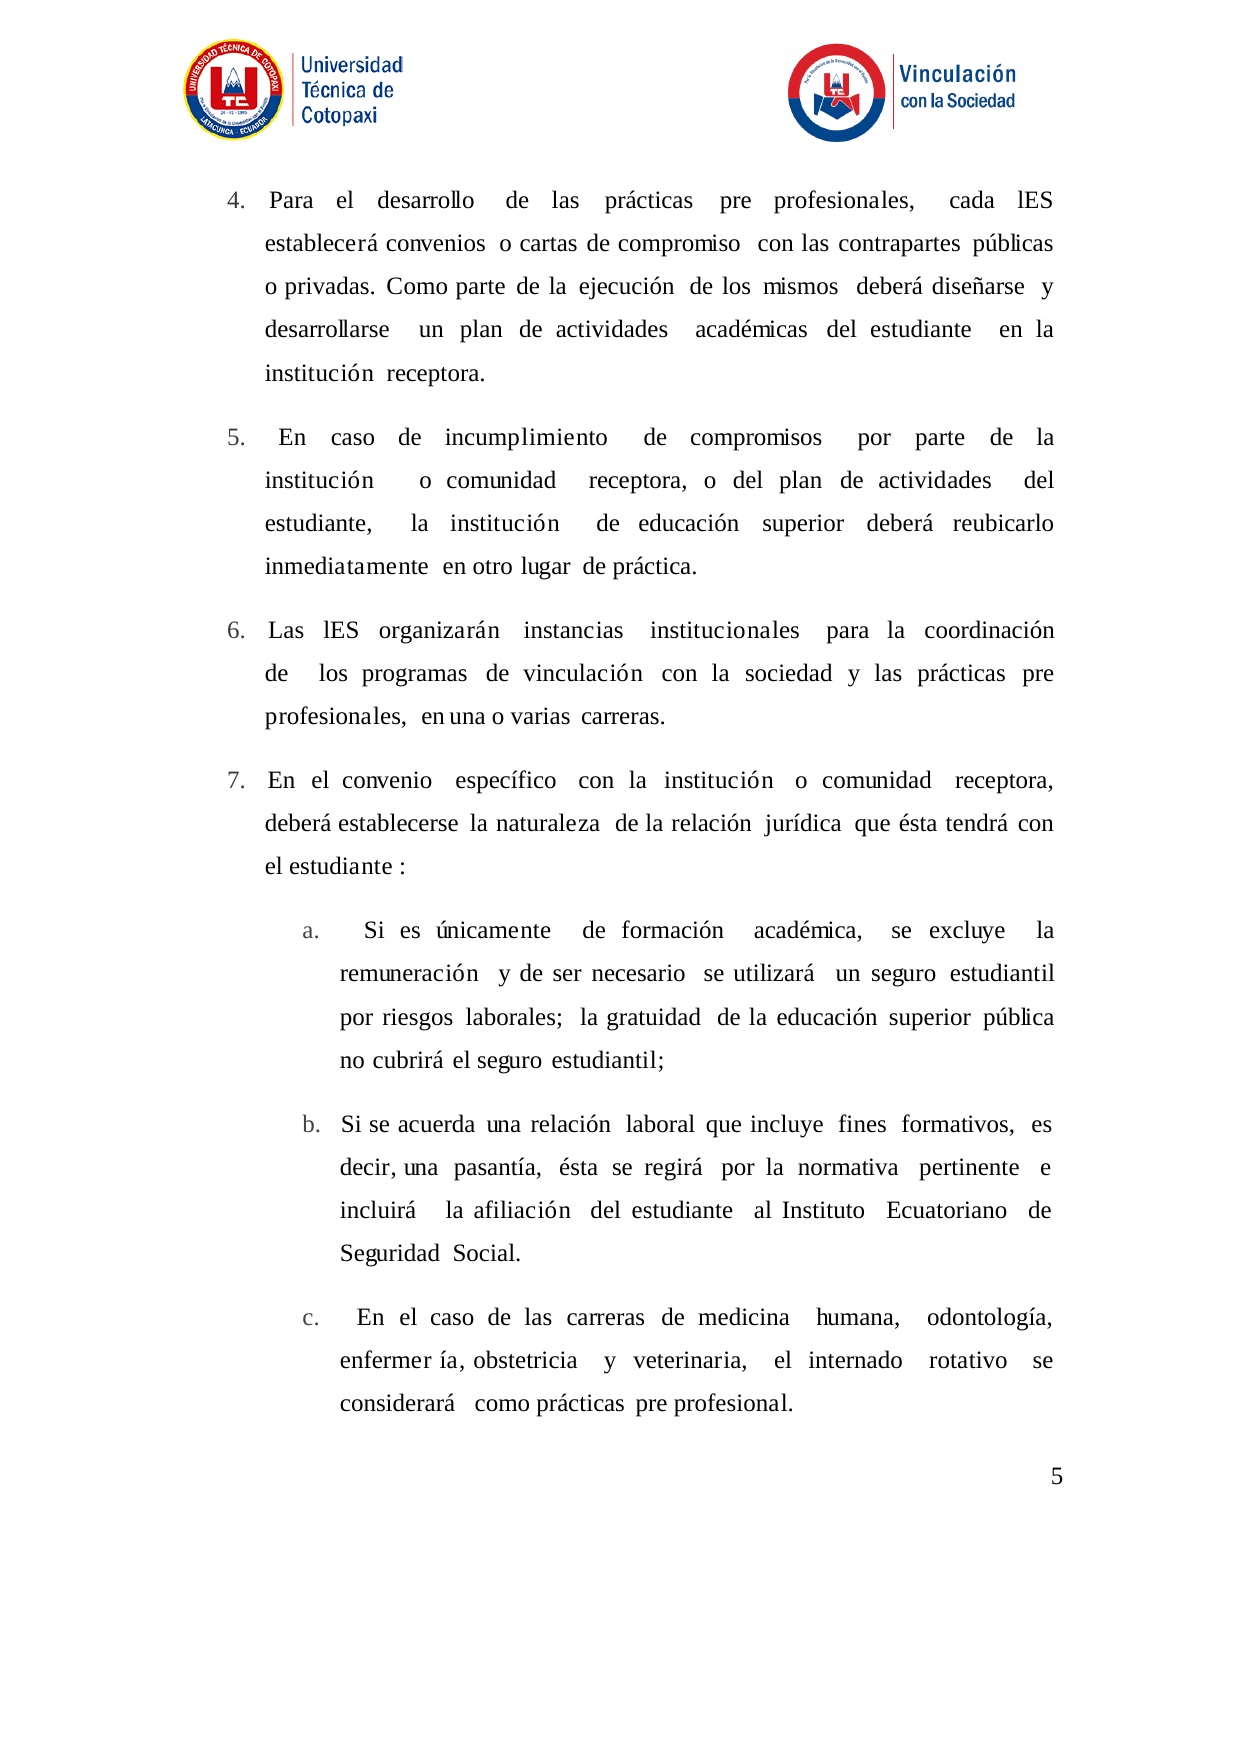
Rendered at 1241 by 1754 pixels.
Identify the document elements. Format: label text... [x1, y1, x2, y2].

picture [177, 36, 408, 142]
text 6. Las lES organizarán instancias institucionales para la coordinación de los programas de vinculación con la sociedad y las prácticas pre profesionales, en una o varias carreras. [227, 615, 1054, 730]
text c. En el caso de las carreras de medicina humana, odontología, enfermer ía, obstetricia y veterinaria, el internado rotativo se considerará como prácticas pre profesional. [302, 1302, 1053, 1417]
text b. Si se acuerda una relación laboral que incluye fines formativos, es decir, una pasantía, ésta se regirá por la normativa pertinente e incluirá la afiliación del estudiante al Instituto Ecuatoriano de Seguridad Social. [302, 1109, 1052, 1267]
text a. Si es únicamente de formación académica, se excluye la remuneración y de ser necesario se utilizará un seguro estudiantil por riesgos laborales; la gratuidad de la educación superior pública no cubrirá el seguro estudiantil; [302, 915, 1055, 1073]
text 7. En el convenio específico con la institución o comunidad receptora, deberá establecerse la naturaleza de la relación jurídica que ésta tendrá con el estudiante : [227, 765, 1054, 880]
text 4. Para el desarrollo de las prácticas pre profesionales, cada lES establecerá convenios o cartas de compromiso con las contrapartes públicas o privadas. Como parte de la ejecución de los mismos deberá diseñarse y desarrollarse un plan de actividades académicas del estudiante en la institución receptora. [227, 185, 1054, 386]
text 5. En caso de incumplimiento de compromisos por parte de la institución o comunidad receptora, o del plan de actividades del estudiante, la institución de educación superior deberá reubicarlo inmediatamente en otro lugar de práctica. [227, 422, 1054, 580]
picture [778, 31, 1029, 147]
